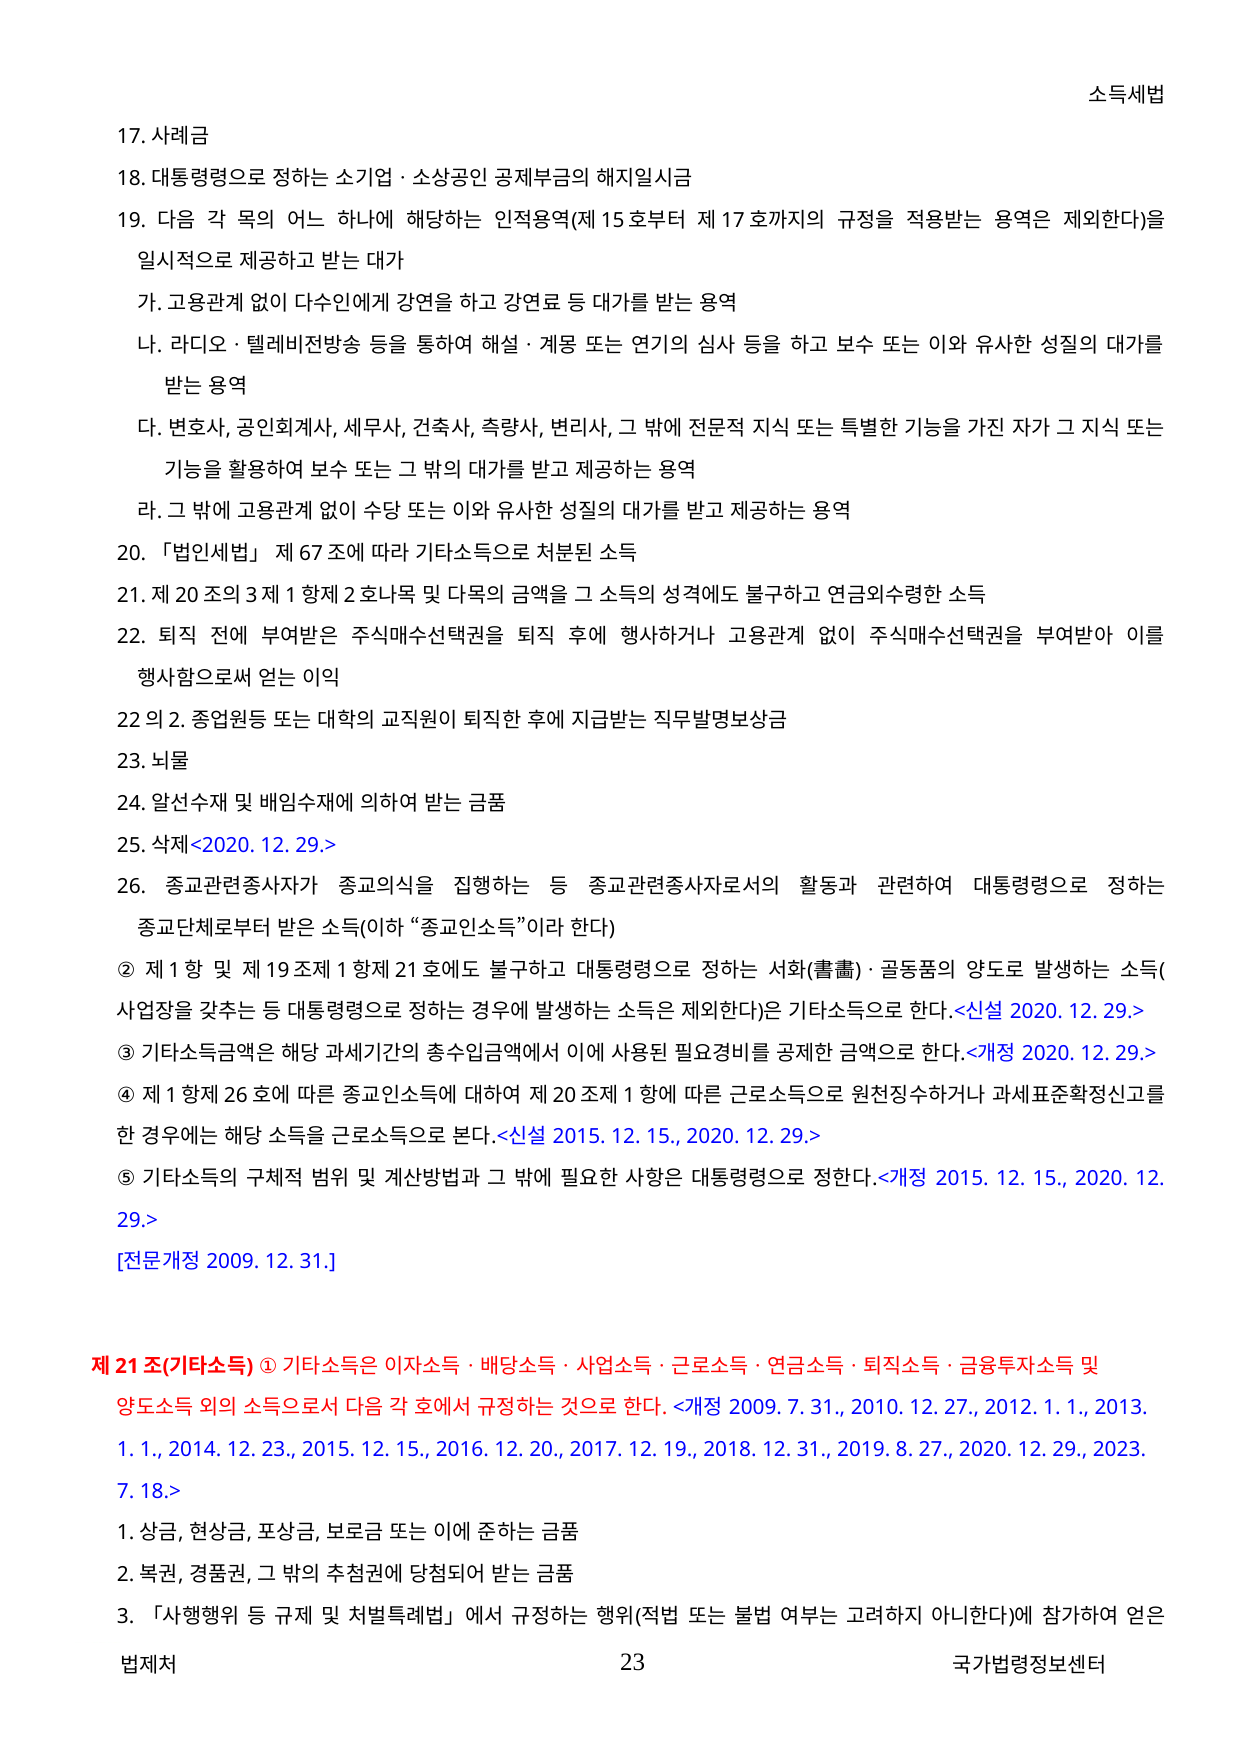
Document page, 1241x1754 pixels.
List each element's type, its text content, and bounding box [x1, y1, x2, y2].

text 22. 퇴직 전에 부여받은 주식매수선택권을 퇴직 후에 행사하거나 고용관계 없이 주식매수선택권을 부여받아 이를 행사함으로써 얻는 이익 [117, 608, 1165, 692]
text 19. 다음 각 목의 어느 하나에 해당하는 인적용역(제15호부터 제17호까지의 규정을 적용받는 용역은 제외한다)을 일시적으로 제공하고 받는 대가 [117, 192, 1165, 275]
text 25. 삭제<2020. 12. 29.> [117, 817, 1165, 858]
text 23. 뇌물 [117, 733, 1165, 775]
text 2. 복권, 경품권, 그 밖의 추첨권에 당첨되어 받는 금품 [117, 1546, 1165, 1587]
text 제21조(기타소득) ① 기타소득은 이자소득ㆍ배당소득ㆍ사업소득ㆍ근로소득ㆍ연금소득ㆍ퇴직소득ㆍ금융투자소득 및 양도소득 외의 소득으로서 다음 각 호에서 규정하는 것으로 한다. <개정 2009. 7. 31., 2010. 12. 27., 2012. 1. 1., 2013. 1. 1., 2014. 12. 23., 2015. 12. 15., 2016. 12. 20., 2017. 12. 19., 2018. 12. 31., 2019. 8. 27., 2020. 12. 29., 2023. 7. 18.> [92, 1337, 1165, 1504]
text 26. 종교관련종사자가 종교의식을 집행하는 등 종교관련종사자로서의 활동과 관련하여 대통령령으로 정하는 종교단체로부터 받은 소득(이하 “종교인소득”이라 한다) [117, 858, 1165, 942]
text 17. 사례금 [117, 108, 1165, 150]
text 가. 고용관계 없이 다수인에게 강연을 하고 강연료 등 대가를 받는 용역 [137, 275, 1165, 317]
text ② 제1항 및 제19조제1항제21호에도 불구하고 대통령령으로 정하는 서화(書畵)ㆍ골동품의 양도로 발생하는 소득(사업장을 갖추는 등 대통령령으로 정하는 경우에 발생하는 소득은 제외한다)은 기타소득으로 한다.<신설 2020. 12. 29.> [117, 942, 1165, 1025]
text 22의2. 종업원등 또는 대학의 교직원이 퇴직한 후에 지급받는 직무발명보상금 [117, 692, 1165, 733]
text 24. 알선수재 및 배임수재에 의하여 받는 금품 [117, 775, 1165, 817]
text 21. 제20조의3제1항제2호나목 및 다목의 금액을 그 소득의 성격에도 불구하고 연금외수령한 소득 [117, 567, 1165, 608]
text 20. 「법인세법」 제67조에 따라 기타소득으로 처분된 소득 [117, 525, 1165, 567]
text 18. 대통령령으로 정하는 소기업ㆍ소상공인 공제부금의 해지일시금 [117, 150, 1165, 192]
text 라. 그 밖에 고용관계 없이 수당 또는 이와 유사한 성질의 대가를 받고 제공하는 용역 [137, 483, 1165, 525]
text [전문개정 2009. 12. 31.] [117, 1233, 1165, 1275]
text 1. 상금, 현상금, 포상금, 보로금 또는 이에 준하는 금품 [117, 1504, 1165, 1546]
text ⑤ 기타소득의 구체적 범위 및 계산방법과 그 밖에 필요한 사항은 대통령령으로 정한다.<개정 2015. 12. 15., 2020. 12. 29.> [117, 1150, 1165, 1233]
text 다. 변호사, 공인회계사, 세무사, 건축사, 측량사, 변리사, 그 밖에 전문적 지식 또는 특별한 기능을 가진 자가 그 지식 또는 기능을 활용하여 보수 또는 그 밖의 대가를 받고 제공하는 용역 [137, 400, 1165, 483]
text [117, 1587, 1165, 1629]
text 나. 라디오ㆍ텔레비전방송 등을 통하여 해설ㆍ계몽 또는 연기의 심사 등을 하고 보수 또는 이와 유사한 성질의 대가를 받는 용역 [137, 317, 1165, 400]
text ④ 제1항제26호에 따른 종교인소득에 대하여 제20조제1항에 따른 근로소득으로 원천징수하거나 과세표준확정신고를 한 경우에는 해당 소득을 근로소득으로 본다.<신설 2015. 12. 15., 2020. 12. 29.> [117, 1067, 1165, 1150]
text ③ 기타소득금액은 해당 과세기간의 총수입금액에서 이에 사용된 필요경비를 공제한 금액으로 한다.<개정 2020. 12. 29.> [117, 1025, 1165, 1067]
